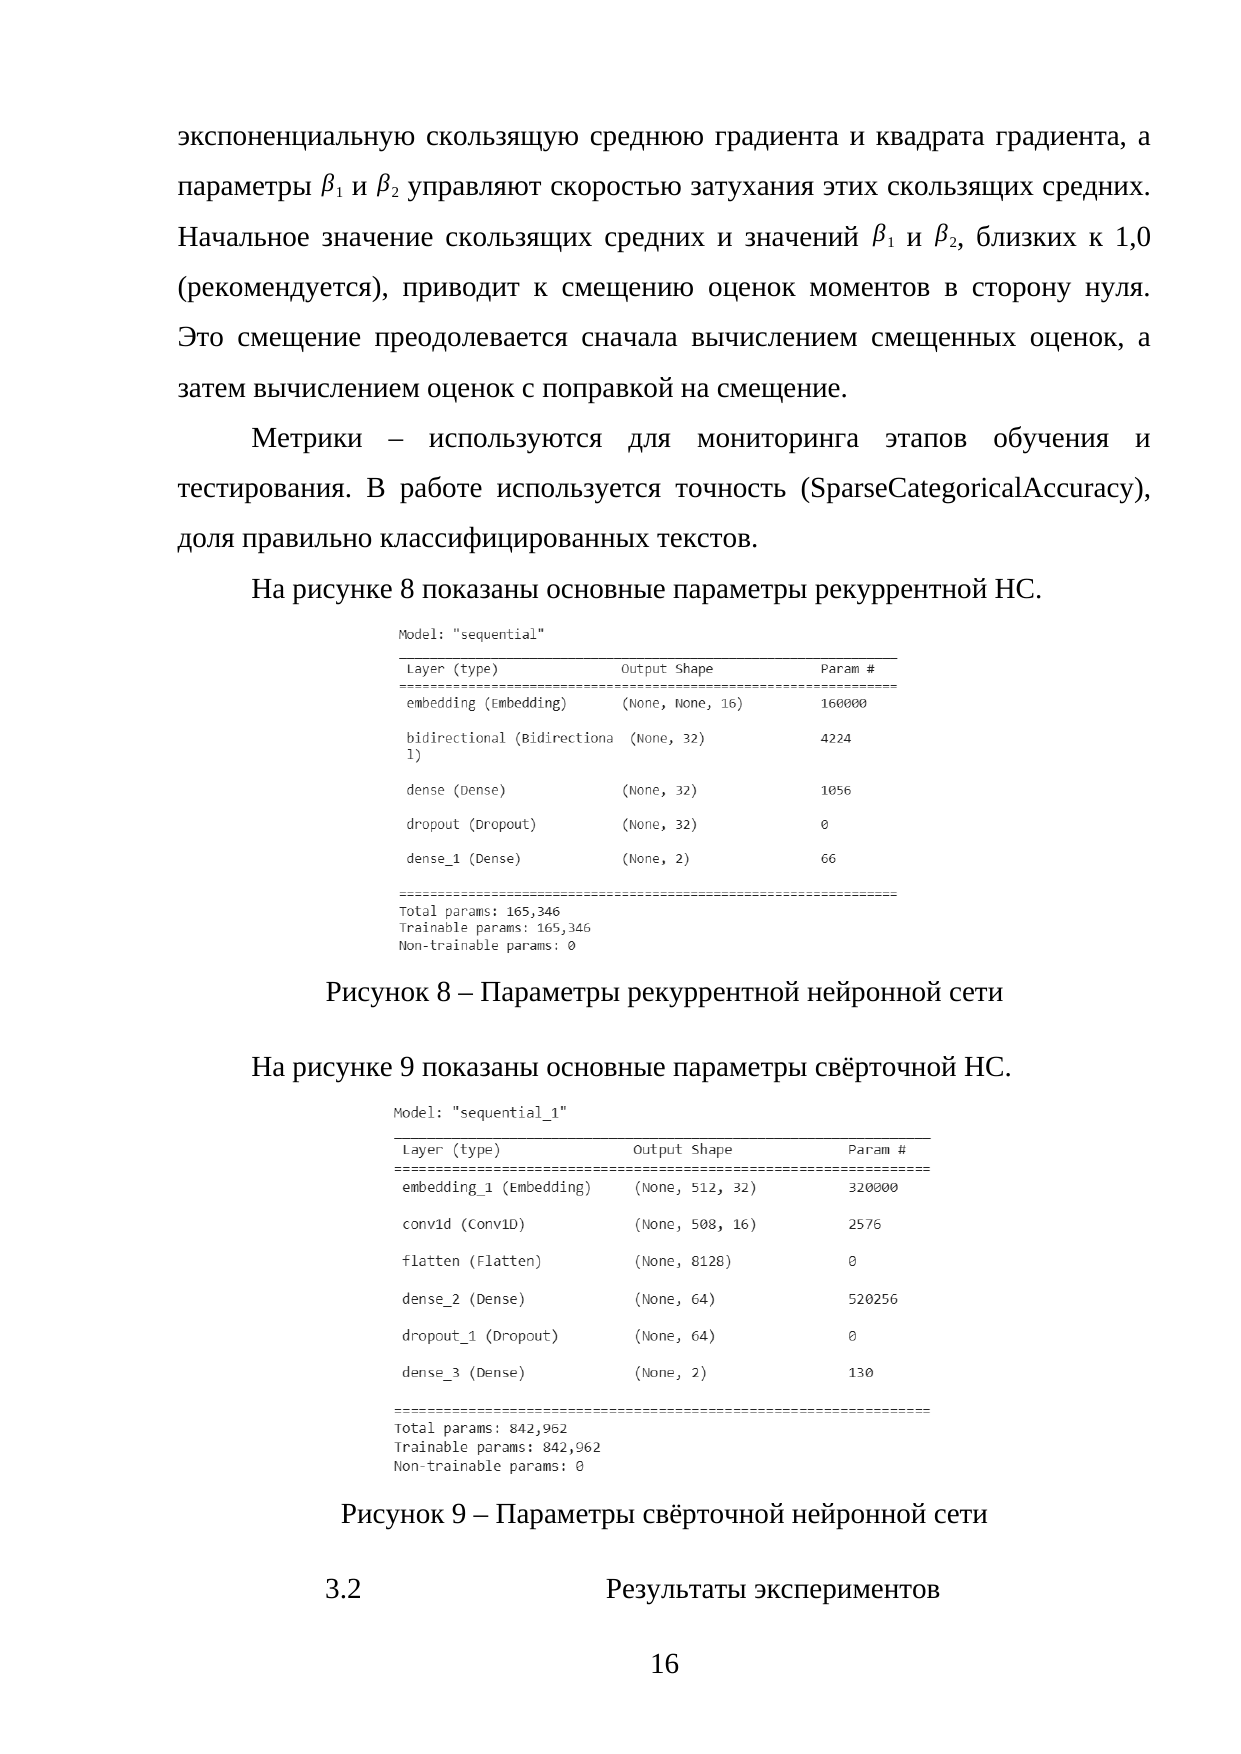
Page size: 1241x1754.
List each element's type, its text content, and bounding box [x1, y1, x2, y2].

picture [388, 621, 941, 958]
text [177, 118, 1152, 403]
text Метрики – используются для мониторинга этапов обучения и тестирования. В работе используется точность (SparseCategoricalAccuracy), доля правильно классифицированных текстов. [177, 420, 1152, 554]
picture [388, 1099, 940, 1479]
text Результаты экспериментов [251, 1571, 1152, 1604]
text На рисунке 9 показаны основные параметры свёрточной НС. [177, 1049, 1152, 1083]
text На рисунке 8 показаны основные параметры рекуррентной НС. [177, 571, 1152, 604]
